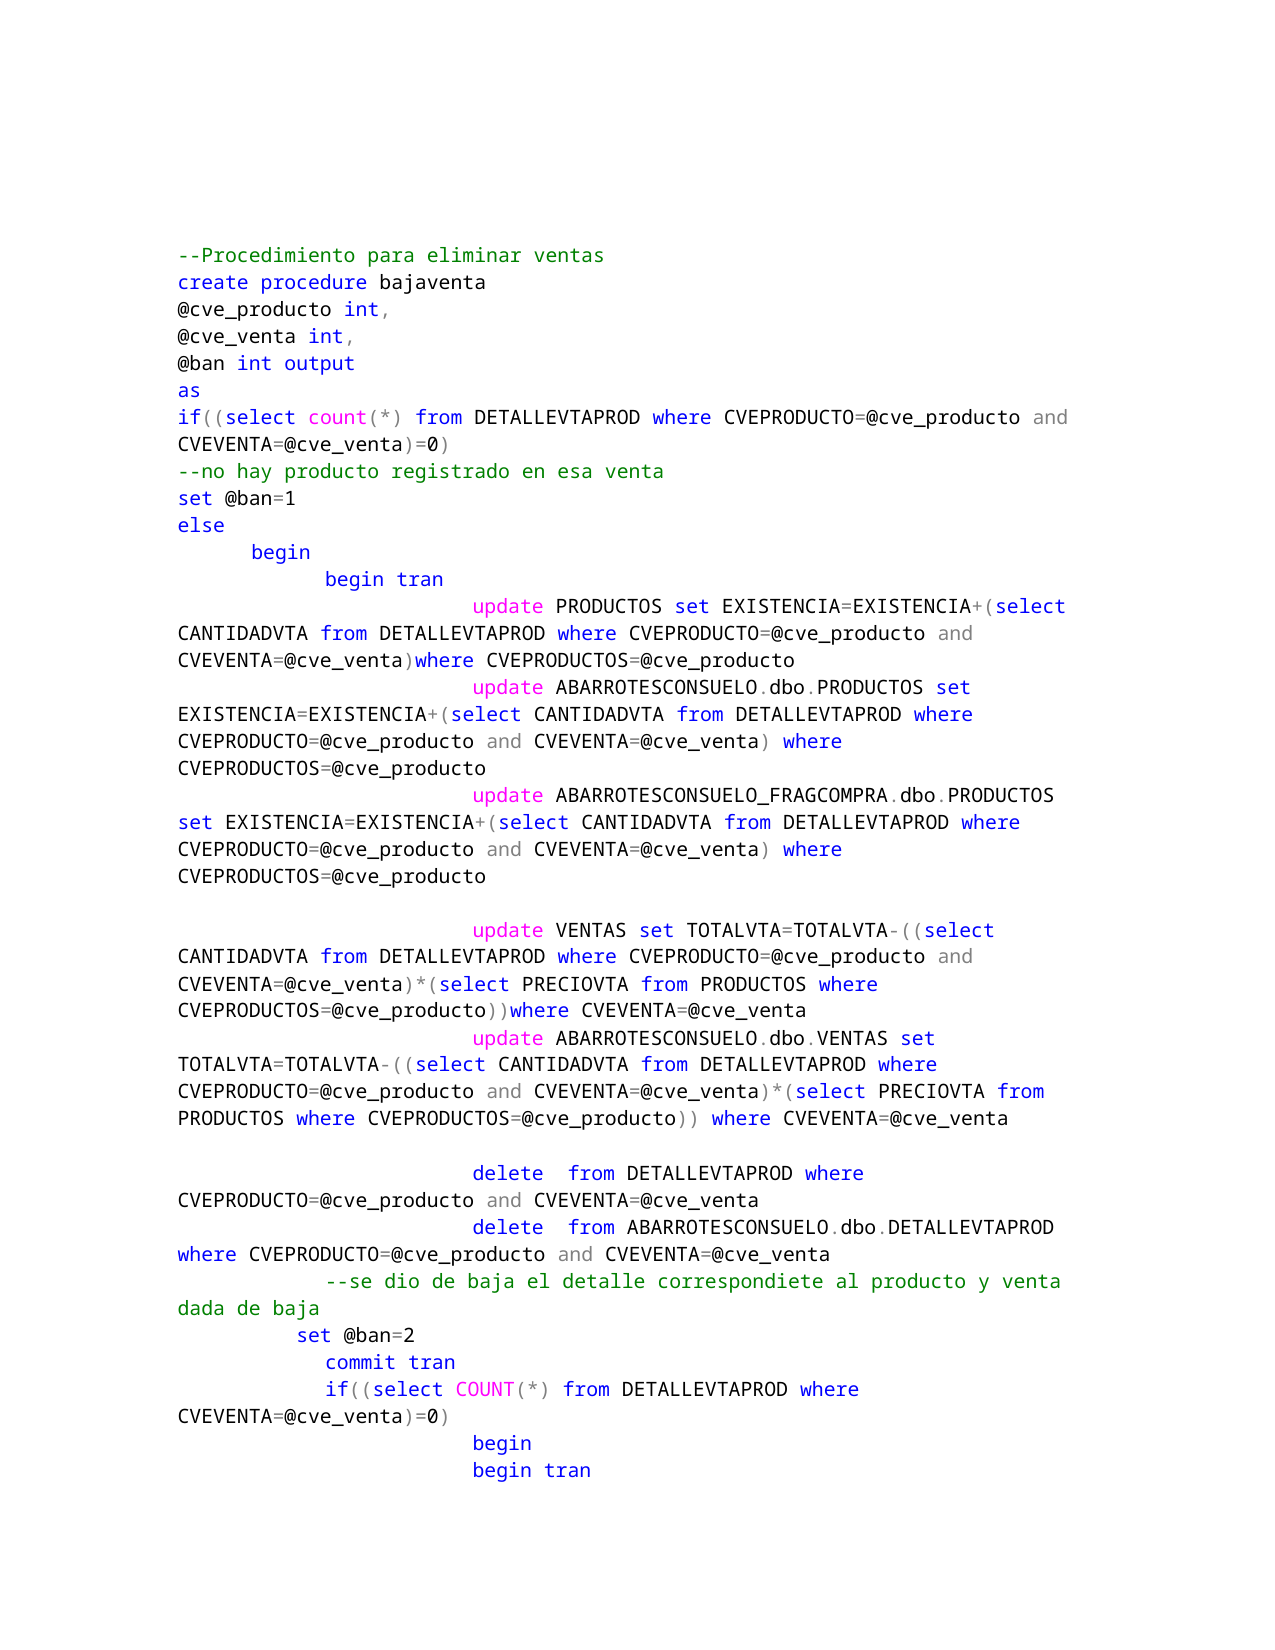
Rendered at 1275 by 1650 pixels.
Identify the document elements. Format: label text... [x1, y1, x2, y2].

text delete from ABARROTESCONSUELO.dbo.DETALLEVTAPROD where CVEPRODUCTO=@cve_producto and CVEVENTA=@cve_venta [177, 1214, 1098, 1268]
text @cve_venta int, [177, 322, 1098, 349]
text set @ban=2 [177, 1322, 1098, 1348]
text if((select count(*) from DETALLEVTAPROD where CVEPRODUCTO=@cve_producto and CVEVENTA=@cve_venta)=0) [177, 403, 1098, 457]
text else [177, 511, 1098, 538]
text begin tran [177, 565, 1098, 592]
text as [177, 376, 1098, 403]
text delete from DETALLEVTAPROD where CVEPRODUCTO=@cve_producto and CVEVENTA=@cve_venta [177, 1160, 1098, 1214]
text @cve_producto int, [177, 295, 1098, 322]
text update ABARROTESCONSUELO.dbo.PRODUCTOS set EXISTENCIA=EXISTENCIA+(select CANTIDADVTA from DETALLEVTAPROD where CVEPRODUCTO=@cve_producto and CVEVENTA=@cve_venta) where CVEPRODUCTOS=@cve_producto [177, 673, 1098, 781]
text begin [177, 538, 1098, 565]
text begin [177, 1429, 1098, 1456]
text --se dio de baja el detalle correspondiete al producto y venta dada de baja [177, 1268, 1098, 1322]
text @ban int output [177, 349, 1098, 376]
text update PRODUCTOS set EXISTENCIA=EXISTENCIA+(select CANTIDADVTA from DETALLEVTAPROD where CVEPRODUCTO=@cve_producto and CVEVENTA=@cve_venta)where CVEPRODUCTOS=@cve_producto [177, 592, 1098, 673]
text update ABARROTESCONSUELO.dbo.VENTAS set TOTALVTA=TOTALVTA-((select CANTIDADVTA from DETALLEVTAPROD where CVEPRODUCTO=@cve_producto and CVEVENTA=@cve_venta)*(select PRECIOVTA from PRODUCTOS where CVEPRODUCTOS=@cve_producto)) where CVEVENTA=@cve_venta [177, 1024, 1098, 1132]
text commit tran [177, 1348, 1098, 1376]
text begin tran [177, 1456, 1098, 1483]
text --no hay producto registrado en esa venta [177, 457, 1098, 484]
text update ABARROTESCONSUELO_FRAGCOMPRA.dbo.PRODUCTOS set EXISTENCIA=EXISTENCIA+(select CANTIDADVTA from DETALLEVTAPROD where CVEPRODUCTO=@cve_producto and CVEVENTA=@cve_venta) where CVEPRODUCTOS=@cve_producto [177, 781, 1098, 889]
text update VENTAS set TOTALVTA=TOTALVTA-((select CANTIDADVTA from DETALLEVTAPROD where CVEPRODUCTO=@cve_producto and CVEVENTA=@cve_venta)*(select PRECIOVTA from PRODUCTOS where CVEPRODUCTOS=@cve_producto))where CVEVENTA=@cve_venta [177, 916, 1098, 1024]
text if((select COUNT(*) from DETALLEVTAPROD where CVEVENTA=@cve_venta)=0) [177, 1376, 1098, 1429]
text --Procedimiento para eliminar ventas [177, 241, 1098, 268]
text set @ban=1 [177, 484, 1098, 511]
text create procedure bajaventa [177, 268, 1098, 295]
